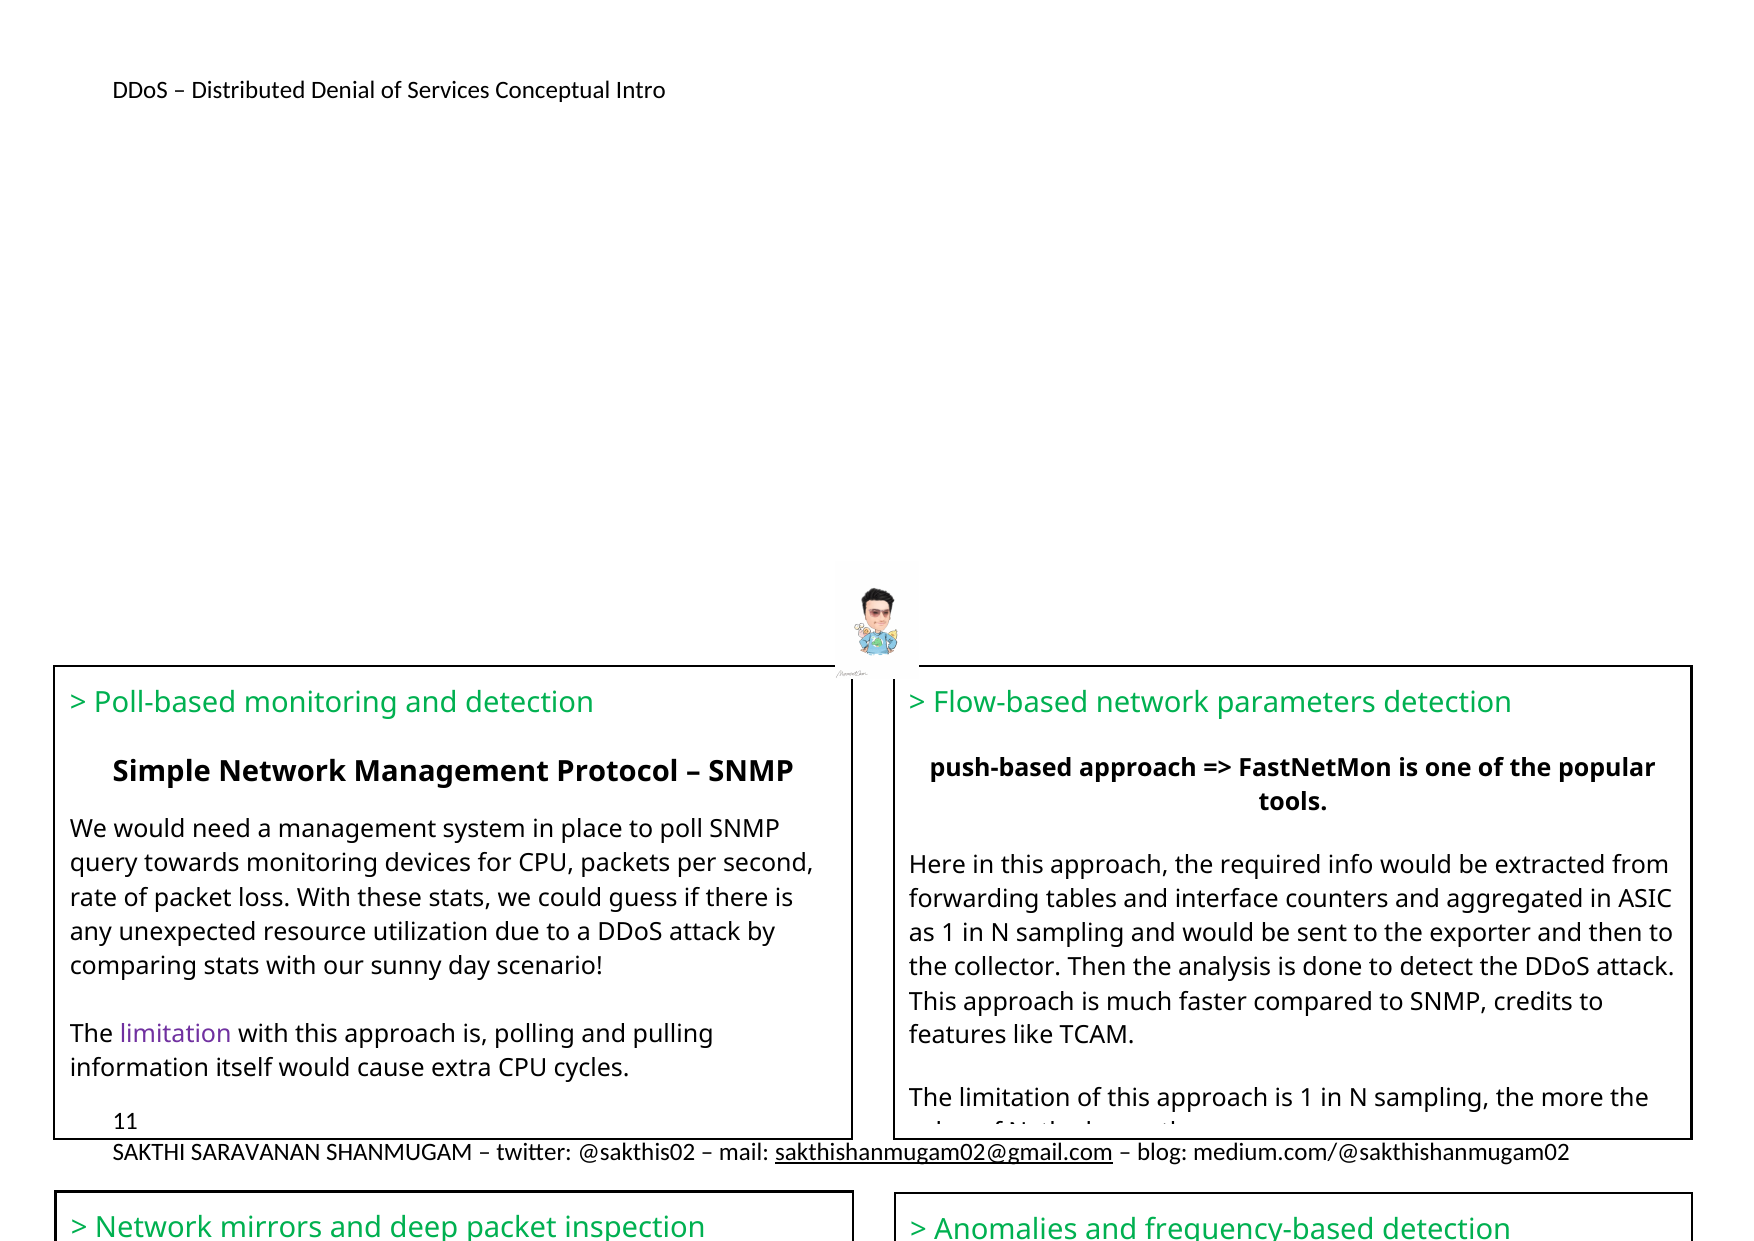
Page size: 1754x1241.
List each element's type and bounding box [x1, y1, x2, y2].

picture [835, 561, 919, 679]
